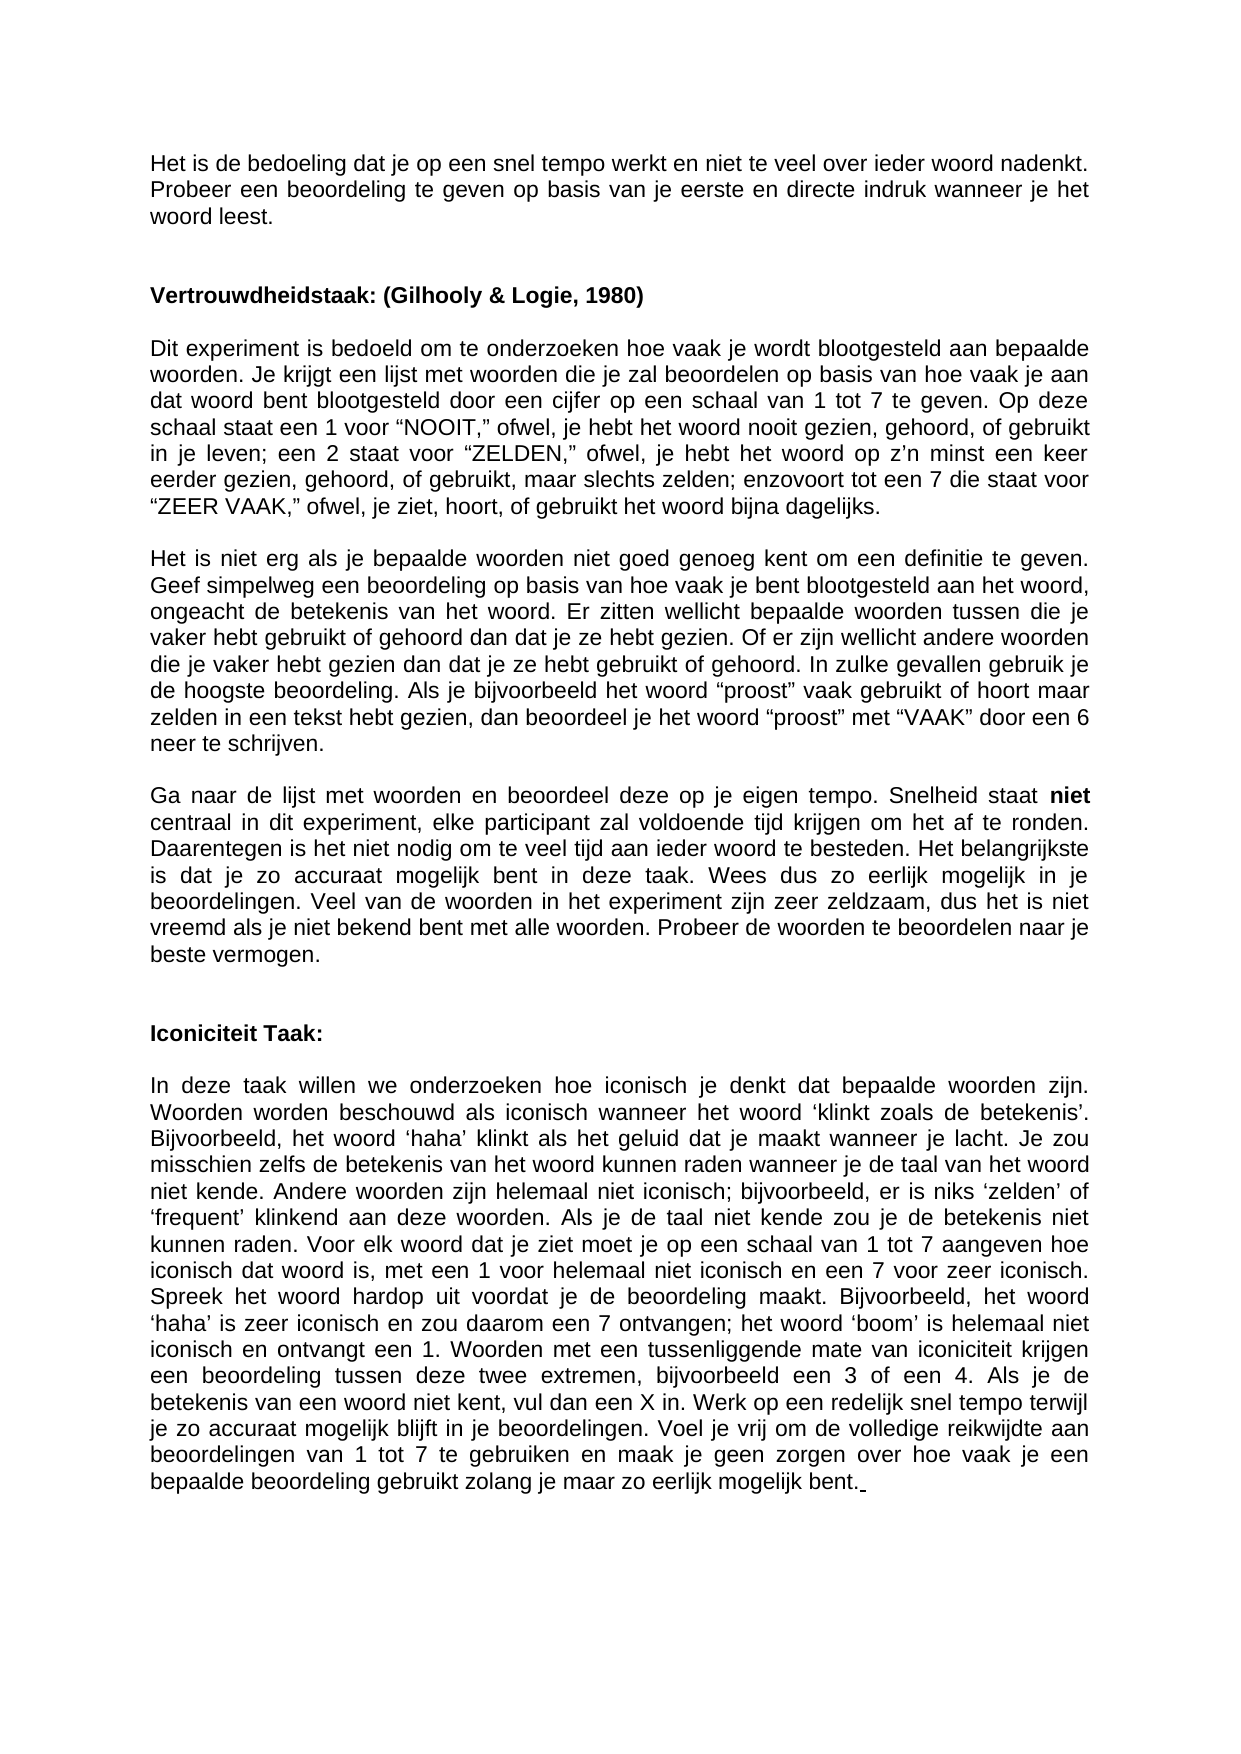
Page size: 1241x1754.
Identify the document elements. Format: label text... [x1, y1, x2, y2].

text Iconiciteit Taak: [150, 1020, 1090, 1046]
text Dit experiment is bedoeld om te onderzoeken hoe vaak je wordt blootgesteld aan bepaalde woorden. Je krijgt een lijst met woorden die je zal beoordelen op basis van hoe vaak je aan dat woord bent blootgesteld door een cijfer op een schaal van 1 tot 7 te geven. Op deze schaal staat een 1 voor “NOOIT,” ofwel, je hebt het woord nooit gezien, gehoord, of gebruikt in je leven; een 2 staat voor “ZELDEN,” ofwel, je hebt het woord op z’n minst een keer eerder gezien, gehoord, of gebruikt, maar slechts zelden; enzovoort tot een 7 die staat voor “ZEER VAAK,” ofwel, je ziet, hoort, of gebruikt het woord bijna dagelijks. [150, 334, 1090, 519]
text Het is de bedoeling dat je op een snel tempo werkt en niet te veel over ieder woord nadenkt. Probeer een beoordeling te geven op basis van je eerste en directe indruk wanneer je het woord leest. [150, 150, 1090, 229]
text Ga naar de lijst met woorden en beoordeel deze op je eigen tempo. Snelheid staat niet centraal in dit experiment, elke participant zal voldoende tijd krijgen om het af te ronden. Daarentegen is het niet nodig om te veel tijd aan ieder woord te besteden. Het belangrijkste is dat je zo accuraat mogelijk bent in deze taak. Wees dus zo eerlijk mogelijk in je beoordelingen. Veel van de woorden in het experiment zijn zeer zeldzaam, dus het is niet vreemd als je niet bekend bent met alle woorden. Probeer de woorden te beoordelen naar je beste vermogen. [150, 782, 1090, 967]
text Vertrouwdheidstaak: (Gilhooly & Logie, 1980) [150, 282, 1090, 308]
text Het is niet erg als je bepaalde woorden niet goed genoeg kent om een definitie te geven. Geef simpelweg een beoordeling op basis van hoe vaak je bent blootgesteld aan het woord, ongeacht de betekenis van het woord. Er zitten wellicht bepaalde woorden tussen die je vaker hebt gebruikt of gehoord dan dat je ze hebt gezien. Of er zijn wellicht andere woorden die je vaker hebt gezien dan dat je ze hebt gebruikt of gehoord. In zulke gevallen gebruik je de hoogste beoordeling. Als je bijvoorbeeld het woord “proost” vaak gebruikt of hoort maar zelden in een tekst hebt gezien, dan beoordeel je het woord “proost” met “VAAK” door een 6 neer te schrijven. [150, 545, 1090, 756]
text In deze taak willen we onderzoeken hoe iconisch je denkt dat bepaalde woorden zijn. Woorden worden beschouwd als iconisch wanneer het woord ‘klinkt zoals de betekenis’. Bijvoorbeeld, het woord ‘haha’ klinkt als het geluid dat je maakt wanneer je lacht. Je zou misschien zelfs de betekenis van het woord kunnen raden wanneer je de taal van het woord niet kende. Andere woorden zijn helemaal niet iconisch; bijvoorbeeld, er is niks ‘zelden’ of ‘frequent’ klinkend aan deze woorden. Als je de taal niet kende zou je de betekenis niet kunnen raden. Voor elk woord dat je ziet moet je op een schaal van 1 tot 7 aangeven hoe iconisch dat woord is, met een 1 voor helemaal niet iconisch en een 7 voor zeer iconisch. Spreek het woord hardop uit voordat je de beoordeling maakt. Bijvoorbeeld, het woord ‘haha’ is zeer iconisch en zou daarom een 7 ontvangen; het woord ‘boom’ is helemaal niet iconisch en ontvangt een 1. Woorden met een tussenliggende mate van iconiciteit krijgen een beoordeling tussen deze twee extremen, bijvoorbeeld een 3 of een 4. Als je de betekenis van een woord niet kent, vul dan een X in. Werk op een redelijk snel tempo terwijl je zo accuraat mogelijk blijft in je beoordelingen. Voel je vrij om de volledige reikwijdte aan beoordelingen van 1 tot 7 te gebruiken en maak je geen zorgen over hoe vaak je een bepaalde beoordeling gebruikt zolang je maar zo eerlijk mogelijk bent. [150, 1072, 1090, 1494]
